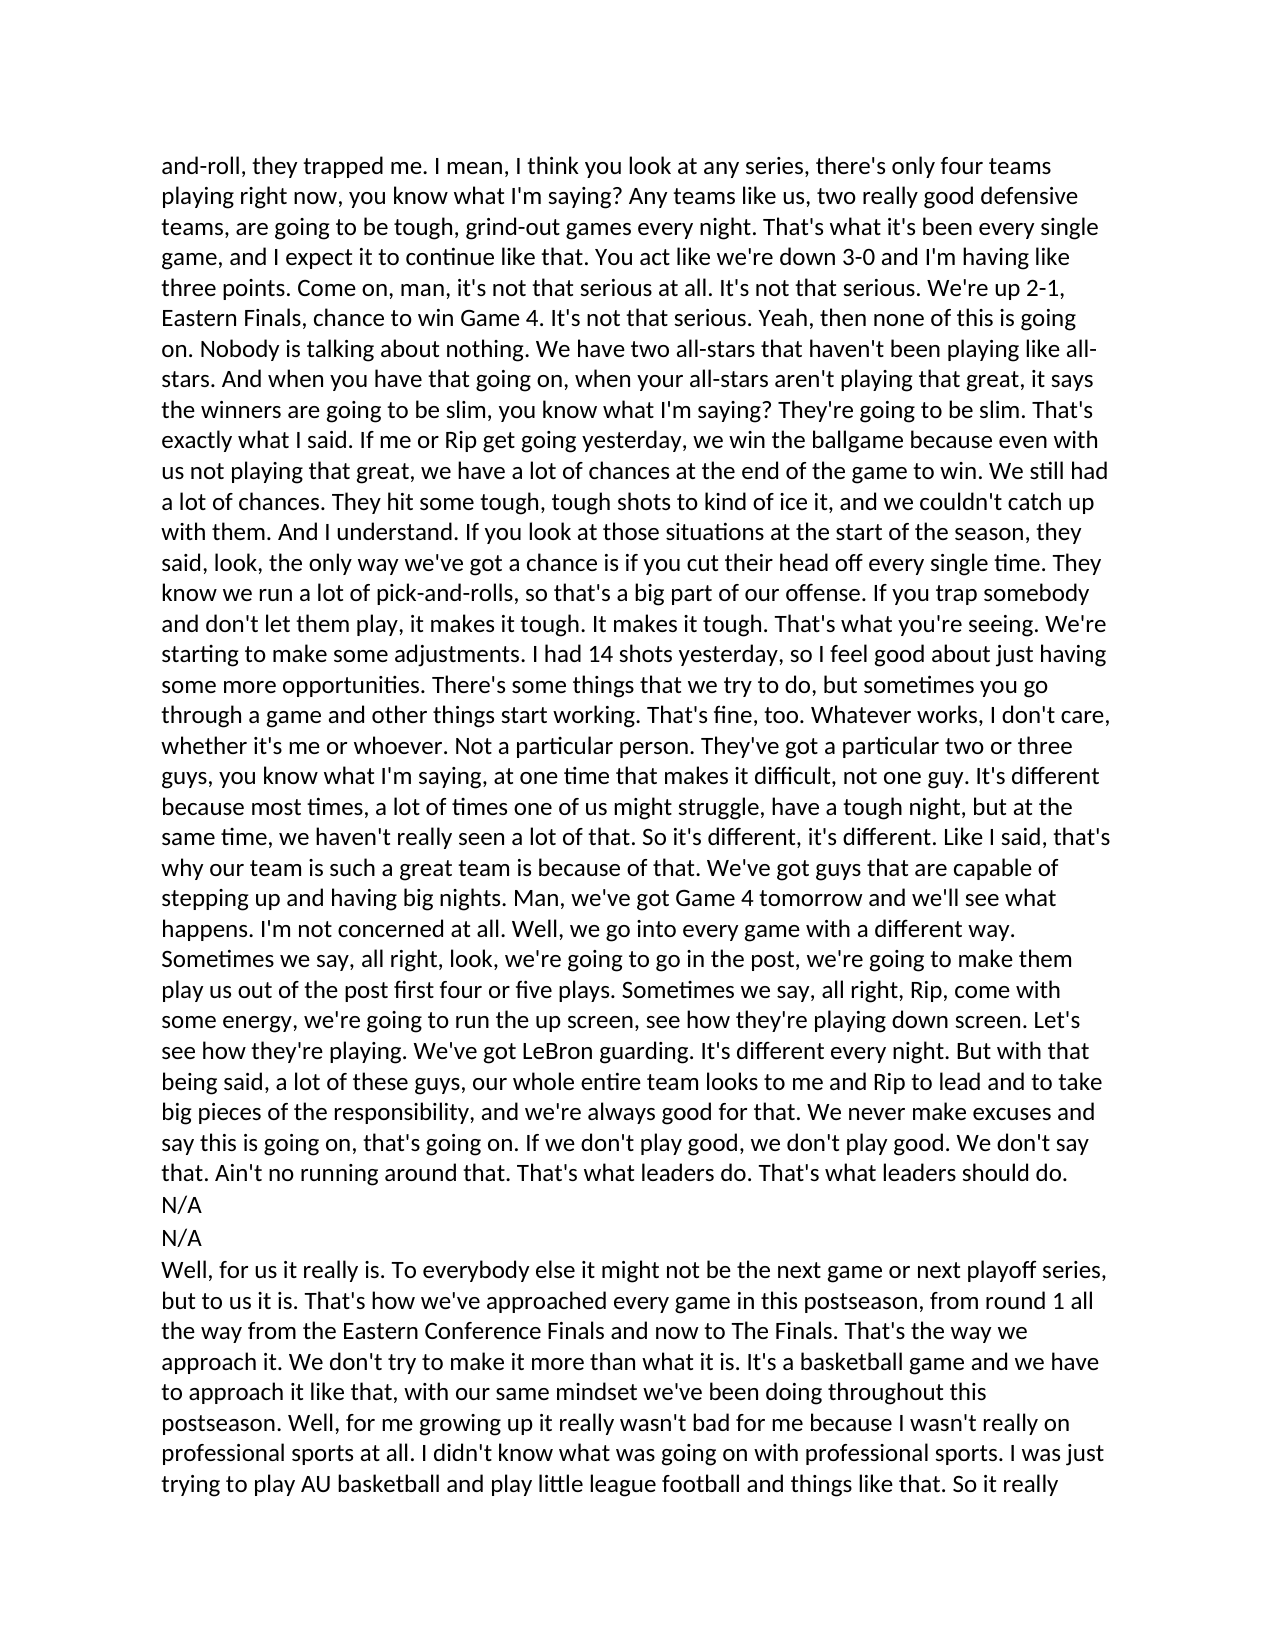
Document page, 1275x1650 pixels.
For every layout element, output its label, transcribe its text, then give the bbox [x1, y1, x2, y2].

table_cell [150, 150, 1125, 1188]
table_cell N/A [150, 1221, 1125, 1254]
table_cell N/A [150, 1188, 1125, 1221]
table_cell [150, 1254, 1125, 1498]
